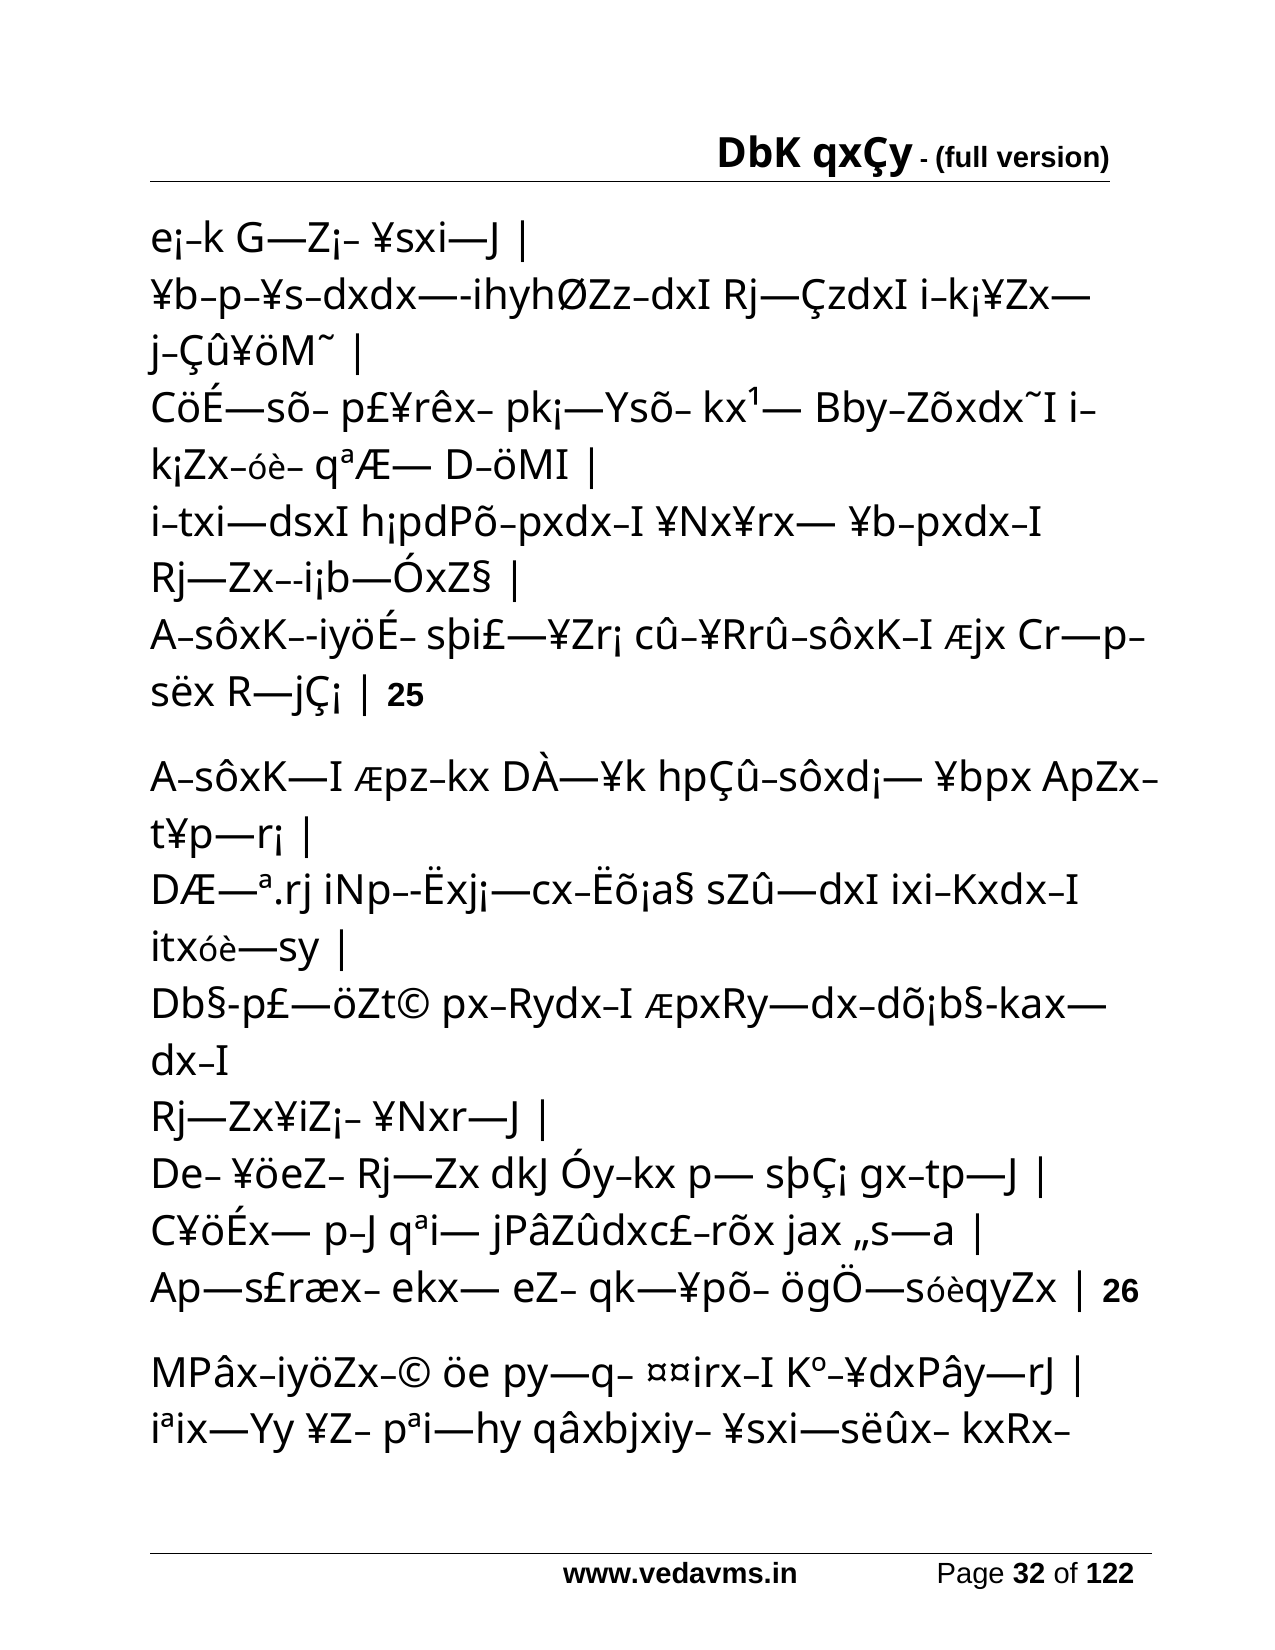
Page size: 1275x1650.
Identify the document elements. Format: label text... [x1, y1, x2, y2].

text CöÉ—sõ– p£¥rêx– pk¡—Ysõ– kx¹— Bby–Zõxdx˜I i–k¡Zx–óè– qªÆ— D–öMI | [150, 378, 1171, 492]
text De– ¥öeZ– Rj—Zx dkJ Óy–kx p— sþÇ¡ gx–tp—J | [150, 1144, 1171, 1201]
text MPâx–iyöZx–© öe py—q– ¤¤irx–I Kº–¥dxPây—rJ | [150, 1342, 1171, 1399]
text A–sôxK–-iyöÉ– sþi£—¥Zr¡ cû–¥Rrû–sôxK–I Æjx Cr—p–sëx R—jÇ¡ | 25 [150, 605, 1171, 719]
text Db§-p£—öZt© px–Rydx–I ÆpxRy—dx–dõ¡b§-kax—dx–I [150, 974, 1171, 1087]
text iªix—Yy ¥Z– pªi—hy qâxbjxiy– ¥sxi—sëûx– kxRx– [150, 1399, 1171, 1456]
text A–sôxK—I Æpz–kx DÀ—¥k hpÇû–sôxd¡— ¥bpx ApZx– [150, 747, 1171, 803]
text e¡–k G—Z¡– ¥sxi—J | [150, 208, 1171, 264]
text Rj—Zx–-i¡b—ÓxZ§ | [150, 548, 1171, 605]
text C¥öÉx— p–J qªi— jPâZûdxc£–rõx jax „s—a | [150, 1201, 1171, 1258]
text i–txi—dsxI h¡pdPõ–pxdx–I ¥Nx¥rx— ¥b–pxdx–I [150, 492, 1171, 548]
text ¥b–p–¥s–dxdx—-ihyhØZz–dxI Rj—ÇzdxI i–k¡¥Zx— [150, 264, 1171, 321]
text Rj—Zx¥iZ¡– ¥Nxr—J | [150, 1087, 1171, 1144]
text j–Çû¥öM˜ | [150, 321, 1171, 378]
text t¥p—r¡ | [150, 803, 1171, 860]
text Ap—s£ræx– ekx— eZ– qk—¥põ– ögÖ—sóèqyZx | 26 [150, 1258, 1171, 1314]
text DÆ—ª.rj iNp–-Ëxj¡—cx–Ëõ¡a§ sZû—dxI ixi–Kxdx–I itxóè—sy | [150, 860, 1171, 974]
